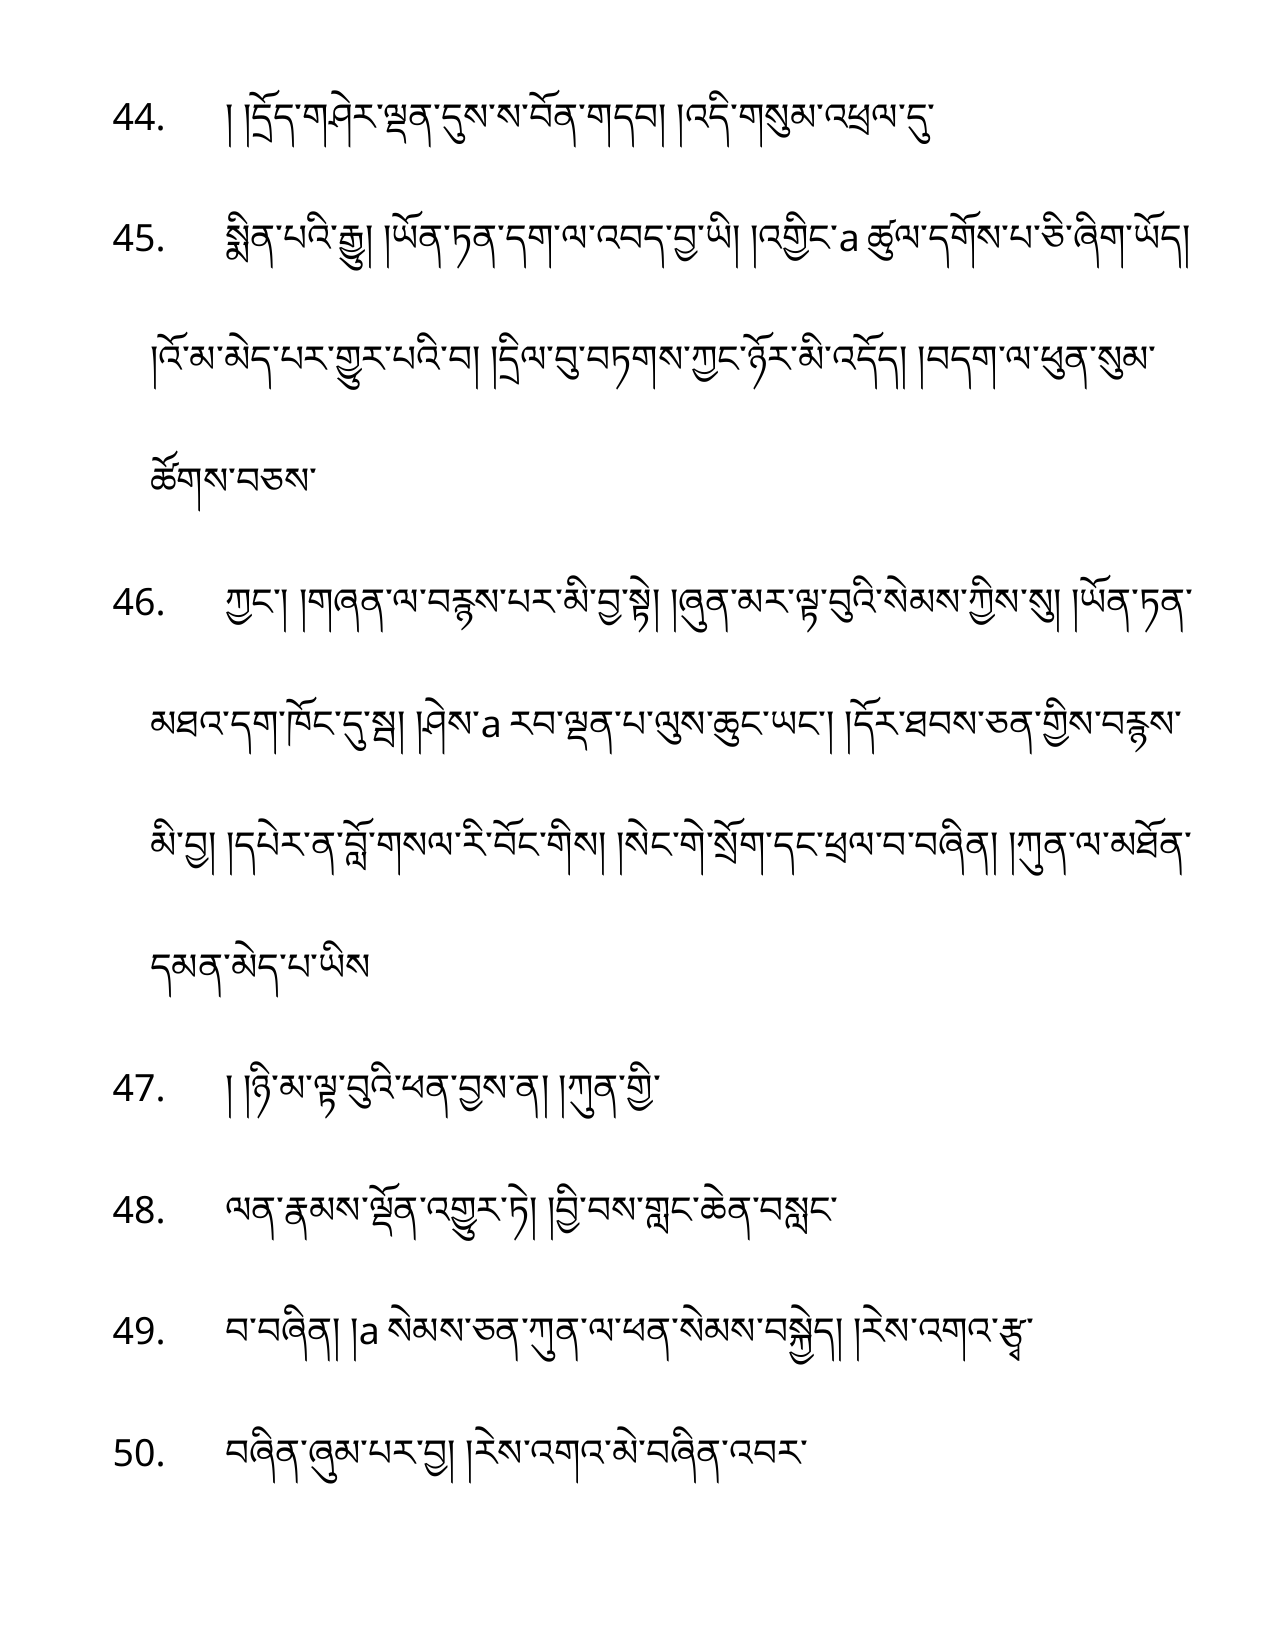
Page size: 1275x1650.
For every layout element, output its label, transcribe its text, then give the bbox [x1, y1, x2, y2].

list ལན་རྣམས་ལྡོན་འགྱུར་ཏེ། །བྱི་བས་གླང་ཆེན་བསླང་ [112, 1168, 1200, 1274]
list བཞིན་ཞུམ་པར་བྱ། །རེས་འགའ་མེ་བཞིན་འབར་ [112, 1411, 1200, 1517]
list སྨིན་པའི་རྒྱུ། །ཡོན་ཏན་དག་ལ་འབད་བྱ་ཡི། །འགྱིང་aཚུལ་དགོས་པ་ཅི་ཞིག་ཡོད། །འོ་མ་མེད་པར་གྱུར་པའི་བ། །དྲིལ་བུ་བཏགས་ཀྱང་ཉོར་མི་འདོད། །བདག་ལ་ཕུན་སུམ་ཚོགས་བཅས་ [112, 196, 1200, 545]
list བ་བཞིན། །aསེམས་ཅན་ཀུན་ལ་ཕན་སེམས་བསྐྱེད། །རེས་འགའ་རྩྭ་ [112, 1289, 1200, 1395]
list ། །དྲོད་གཤེར་ལྡན་དུས་ས་བོན་གདབ། །འདི་གསུམ་འཕྲལ་དུ་ [112, 75, 1200, 181]
list ཀྱང༌། །གཞན་ལ་བརྙས་པར་མི་བྱ་སྟེ། །ཞུན་མར་ལྟ་བུའི་སེམས་ཀྱིས་སུ། །ཡོན་ཏན་མཐའ་དག་ཁོང་དུ་སྦ། །ཤེས་aརབ་ལྡན་པ་ལུས་ཆུང་ཡང༌། །དོར་ཐབས་ཅན་གྱིས་བརྙས་མི་བྱ། །དཔེར་ན་བློ་གསལ་རི་བོང་གིས། །སེང་གེ་སྲོག་དང་ཕྲལ་བ་བཞིན། །ཀུན་ལ་མཐོན་དམན་མེད་པ་ཡིས [112, 561, 1200, 1031]
list ། །ཉི་མ་ལྟ་བུའི་ཕན་བྱས་ན། །ཀུན་གྱི་ [112, 1047, 1200, 1152]
